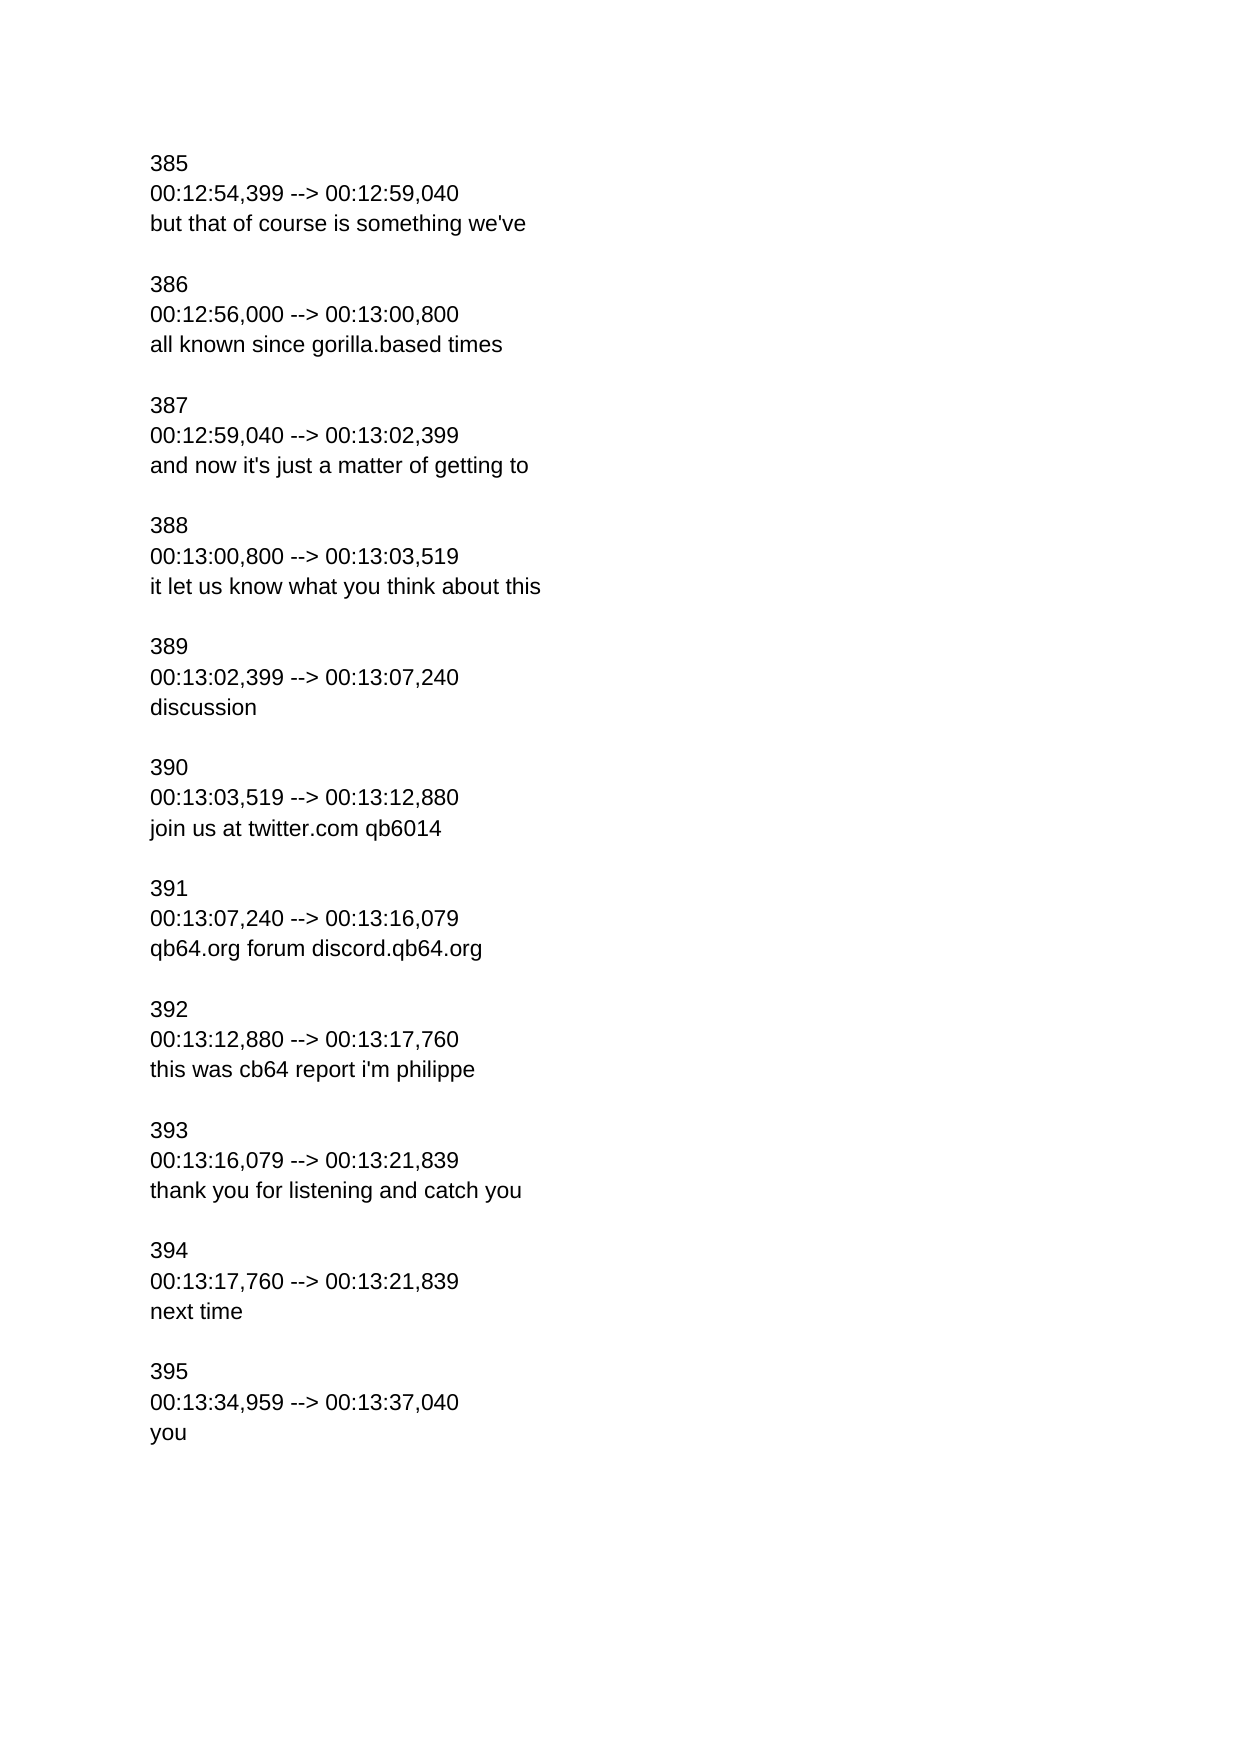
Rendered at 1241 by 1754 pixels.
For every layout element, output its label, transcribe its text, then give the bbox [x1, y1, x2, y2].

text 386 [150, 271, 1090, 297]
text discussion [150, 694, 1090, 720]
text 00:13:17,760 --> 00:13:21,839 [150, 1268, 1090, 1294]
text 392 [150, 996, 1090, 1022]
text 390 [150, 754, 1090, 781]
text all known since gorilla.based times [150, 331, 1090, 358]
text 00:13:16,079 --> 00:13:21,839 [150, 1147, 1090, 1173]
text 394 [150, 1237, 1090, 1264]
text 388 [150, 512, 1090, 539]
text 00:13:12,880 --> 00:13:17,760 [150, 1026, 1090, 1052]
text 00:13:34,959 --> 00:13:37,040 [150, 1388, 1090, 1415]
text but that of course is something we've [150, 210, 1090, 237]
text 395 [150, 1358, 1090, 1385]
text it let us know what you think about this [150, 573, 1090, 599]
text 00:12:56,000 --> 00:13:00,800 [150, 301, 1090, 327]
text this was cb64 report i'm philippe [150, 1056, 1090, 1083]
text 00:13:03,519 --> 00:13:12,880 [150, 784, 1090, 811]
text 00:13:07,240 --> 00:13:16,079 [150, 905, 1090, 932]
text and now it's just a matter of getting to [150, 452, 1090, 478]
text 00:13:02,399 --> 00:13:07,240 [150, 663, 1090, 690]
text 00:13:00,800 --> 00:13:03,519 [150, 543, 1090, 569]
text 00:12:54,399 --> 00:12:59,040 [150, 180, 1090, 207]
text you [150, 1419, 1090, 1445]
text 387 [150, 392, 1090, 418]
text 00:12:59,040 --> 00:13:02,399 [150, 422, 1090, 448]
text qb64.org forum discord.qb64.org [150, 935, 1090, 962]
text 389 [150, 633, 1090, 660]
text next time [150, 1298, 1090, 1324]
text 385 [150, 150, 1090, 176]
text 391 [150, 875, 1090, 901]
text join us at twitter.com qb6014 [150, 814, 1090, 841]
text thank you for listening and catch you [150, 1177, 1090, 1203]
text 393 [150, 1117, 1090, 1143]
